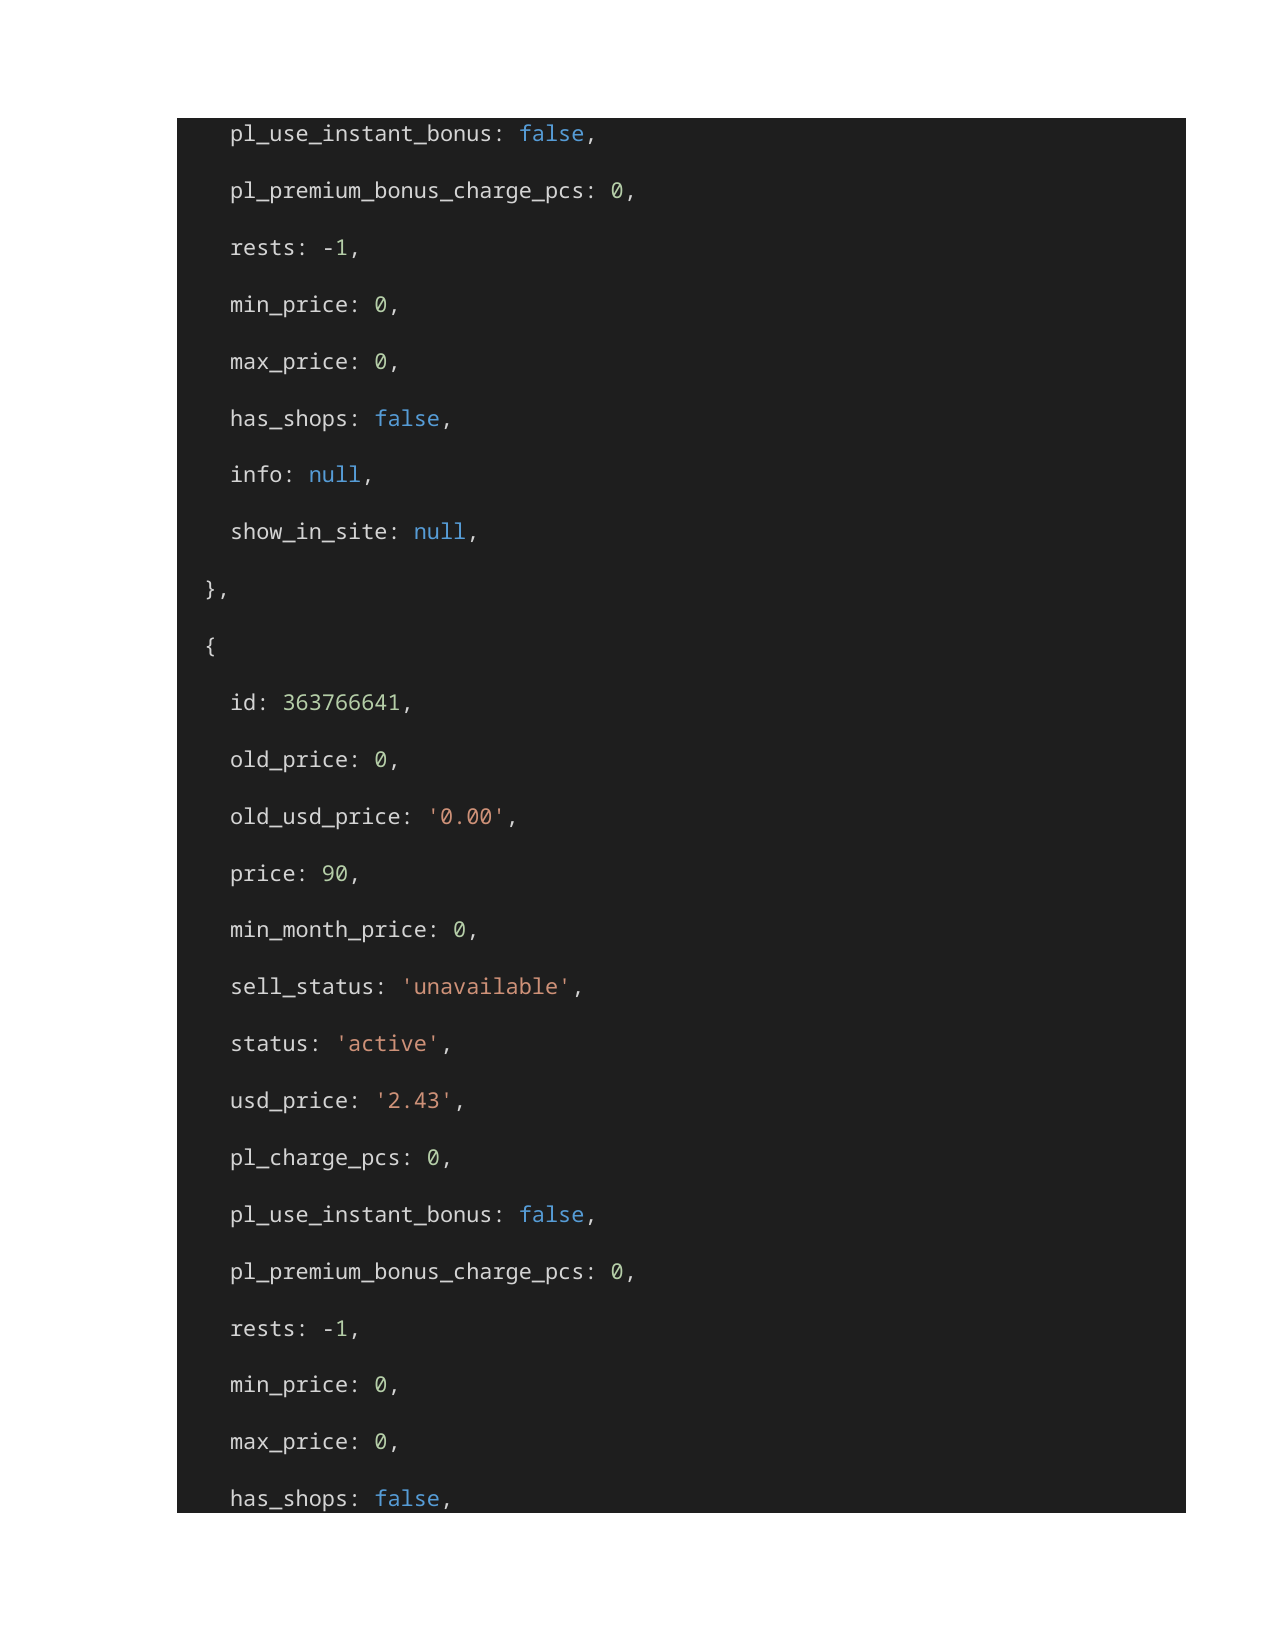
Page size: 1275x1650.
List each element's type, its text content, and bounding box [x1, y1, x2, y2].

text max_price: 0, [177, 1426, 1186, 1456]
text sell_status: 'unavailable', [177, 971, 1186, 1001]
text id: 363766641, [177, 687, 1186, 717]
text min_price: 0, [177, 1369, 1186, 1399]
text pl_use_instant_bonus: false, [177, 1199, 1186, 1228]
text }, [177, 573, 1186, 603]
text old_usd_price: '0.00', [177, 801, 1186, 830]
text min_price: 0, [177, 289, 1186, 318]
text show_in_site: null, [177, 516, 1186, 546]
text pl_premium_bonus_charge_pcs: 0, [177, 175, 1186, 205]
text pl_use_instant_bonus: false, [177, 118, 1186, 148]
text usd_price: '2.43', [177, 1085, 1186, 1115]
text min_month_price: 0, [177, 914, 1186, 944]
text { [177, 630, 1186, 660]
text pl_charge_pcs: 0, [177, 1142, 1186, 1172]
text rests: -1, [177, 1312, 1186, 1342]
text status: 'active', [177, 1028, 1186, 1058]
text has_shops: false, [177, 402, 1186, 432]
text old_price: 0, [177, 744, 1186, 773]
text pl_premium_bonus_charge_pcs: 0, [177, 1256, 1186, 1285]
text max_price: 0, [177, 346, 1186, 375]
text info: null, [177, 459, 1186, 489]
text rests: -1, [177, 232, 1186, 262]
text price: 90, [177, 857, 1186, 887]
text has_shops: false, [177, 1483, 1186, 1513]
